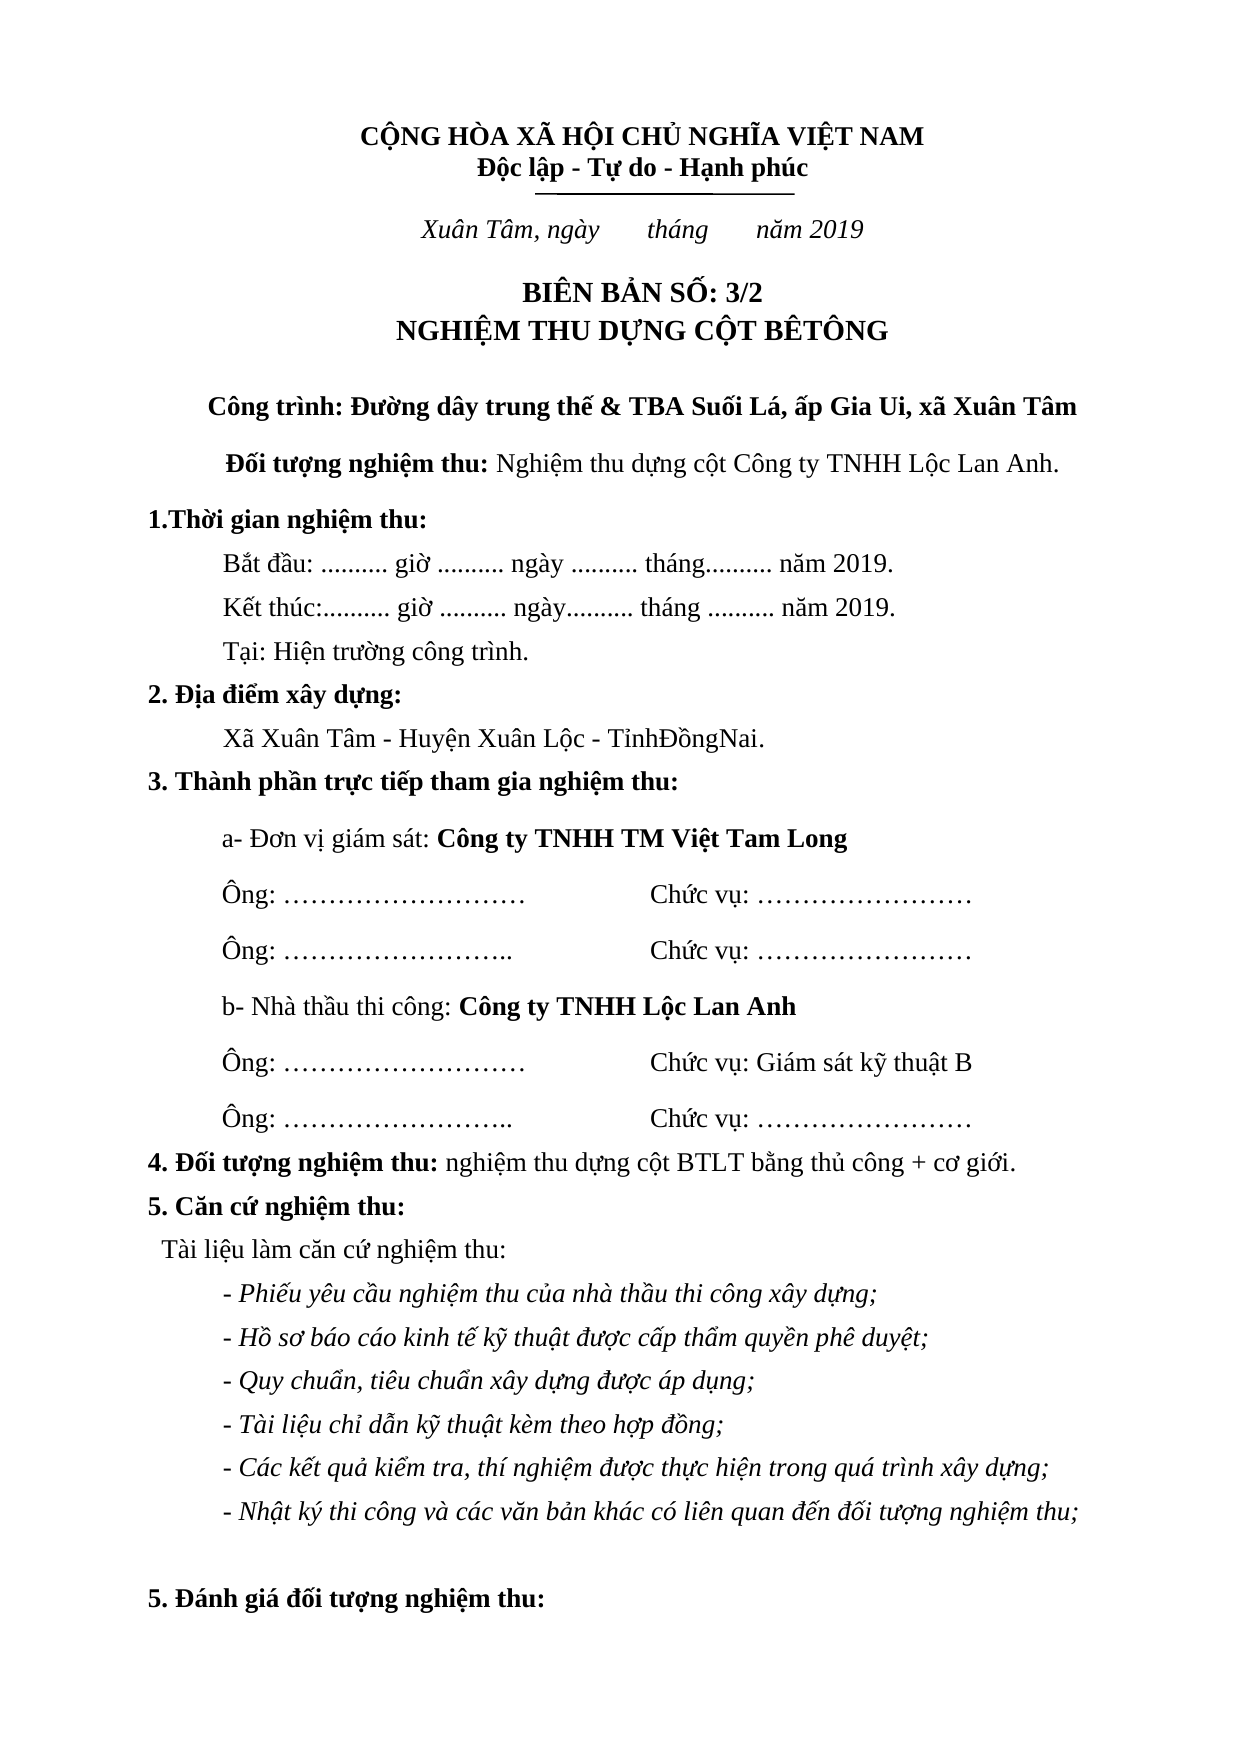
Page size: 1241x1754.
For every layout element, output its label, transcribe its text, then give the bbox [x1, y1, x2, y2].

text - Hồ sơ báo cáo kinh tế kỹ thuật được cấp thẩm quyền phê duyệt; [223, 1321, 1137, 1352]
text 5. Căn cứ nghiệm thu: [148, 1190, 1137, 1221]
text BIÊN BẢN SỐ: 3/2 [148, 276, 1137, 309]
text Độc lập - Tự do - Hạnh phúc [148, 151, 1137, 182]
text a- Đơn vị giám sát: Công ty TNHH TM Việt Tam Long [148, 822, 1137, 853]
text Xã Xuân Tâm - Huyện Xuân Lộc - TỉnhĐồngNai. [148, 722, 1137, 753]
text - Nhật ký thi công và các văn bản khác có liên quan đến đối tượng nghiệm thu; [223, 1495, 1137, 1526]
text b- Nhà thầu thi công: Công ty TNHH Lộc Lan Anh [148, 990, 1137, 1021]
text Kết thúc:.......... giờ .......... ngày.......... tháng .......... năm 2019. [223, 591, 1137, 622]
text 3. Thành phần trực tiếp tham gia nghiệm thu: [148, 766, 1137, 797]
text 2. Địa điểm xây dựng: [148, 678, 1137, 709]
text - Tài liệu chỉ dẫn kỹ thuật kèm theo hợp đồng; [223, 1408, 1137, 1439]
text 1.Thời gian nghiệm thu: [148, 504, 1137, 535]
text CỘNG HÒA XÃ HỘI CHỦ NGHĨA VIỆT NAM [148, 120, 1137, 151]
text Tài liệu làm căn cứ nghiệm thu: [148, 1233, 1137, 1264]
text - Các kết quả kiểm tra, thí nghiệm được thực hiện trong quá trình xây dựng; [223, 1452, 1137, 1483]
text Đối tượng nghiệm thu: Nghiệm thu dựng cột Công ty TNHH Lộc Lan Anh. [148, 447, 1137, 478]
text Ông: …………………….. Chức vụ: …………………… [148, 1102, 1137, 1133]
text 5. Đánh giá đối tượng nghiệm thu: [148, 1582, 1137, 1614]
text Bắt đầu: .......... giờ .......... ngày .......... tháng.......... năm 2019. [223, 547, 1137, 578]
subtitle NGHIỆM THU DỰNG CỘT BÊTÔNG [148, 313, 1137, 347]
text Ông: …………………….. Chức vụ: …………………… [148, 934, 1137, 965]
text Công trình: Đường dây trung thế & TBA Suối Lá, ấp Gia Ui, xã Xuân Tâm [148, 391, 1137, 422]
text Ông: ……………………… Chức vụ: …………………… [148, 878, 1137, 909]
text Tại: Hiện trường công trình. [223, 634, 1137, 666]
text 4. Đối tượng nghiệm thu: nghiệm thu dựng cột BTLT bằng thủ công + cơ giới. [148, 1146, 1137, 1177]
text Xuân Tâm, ngày tháng năm 2019 [148, 213, 1137, 244]
text - Quy chuẩn, tiêu chuẩn xây dựng được áp dụng; [223, 1364, 1137, 1395]
text - Phiếu yêu cầu nghiệm thu của nhà thầu thi công xây dựng; [223, 1277, 1137, 1308]
text Ông: ……………………… Chức vụ: Giám sát kỹ thuật B [148, 1046, 1137, 1077]
